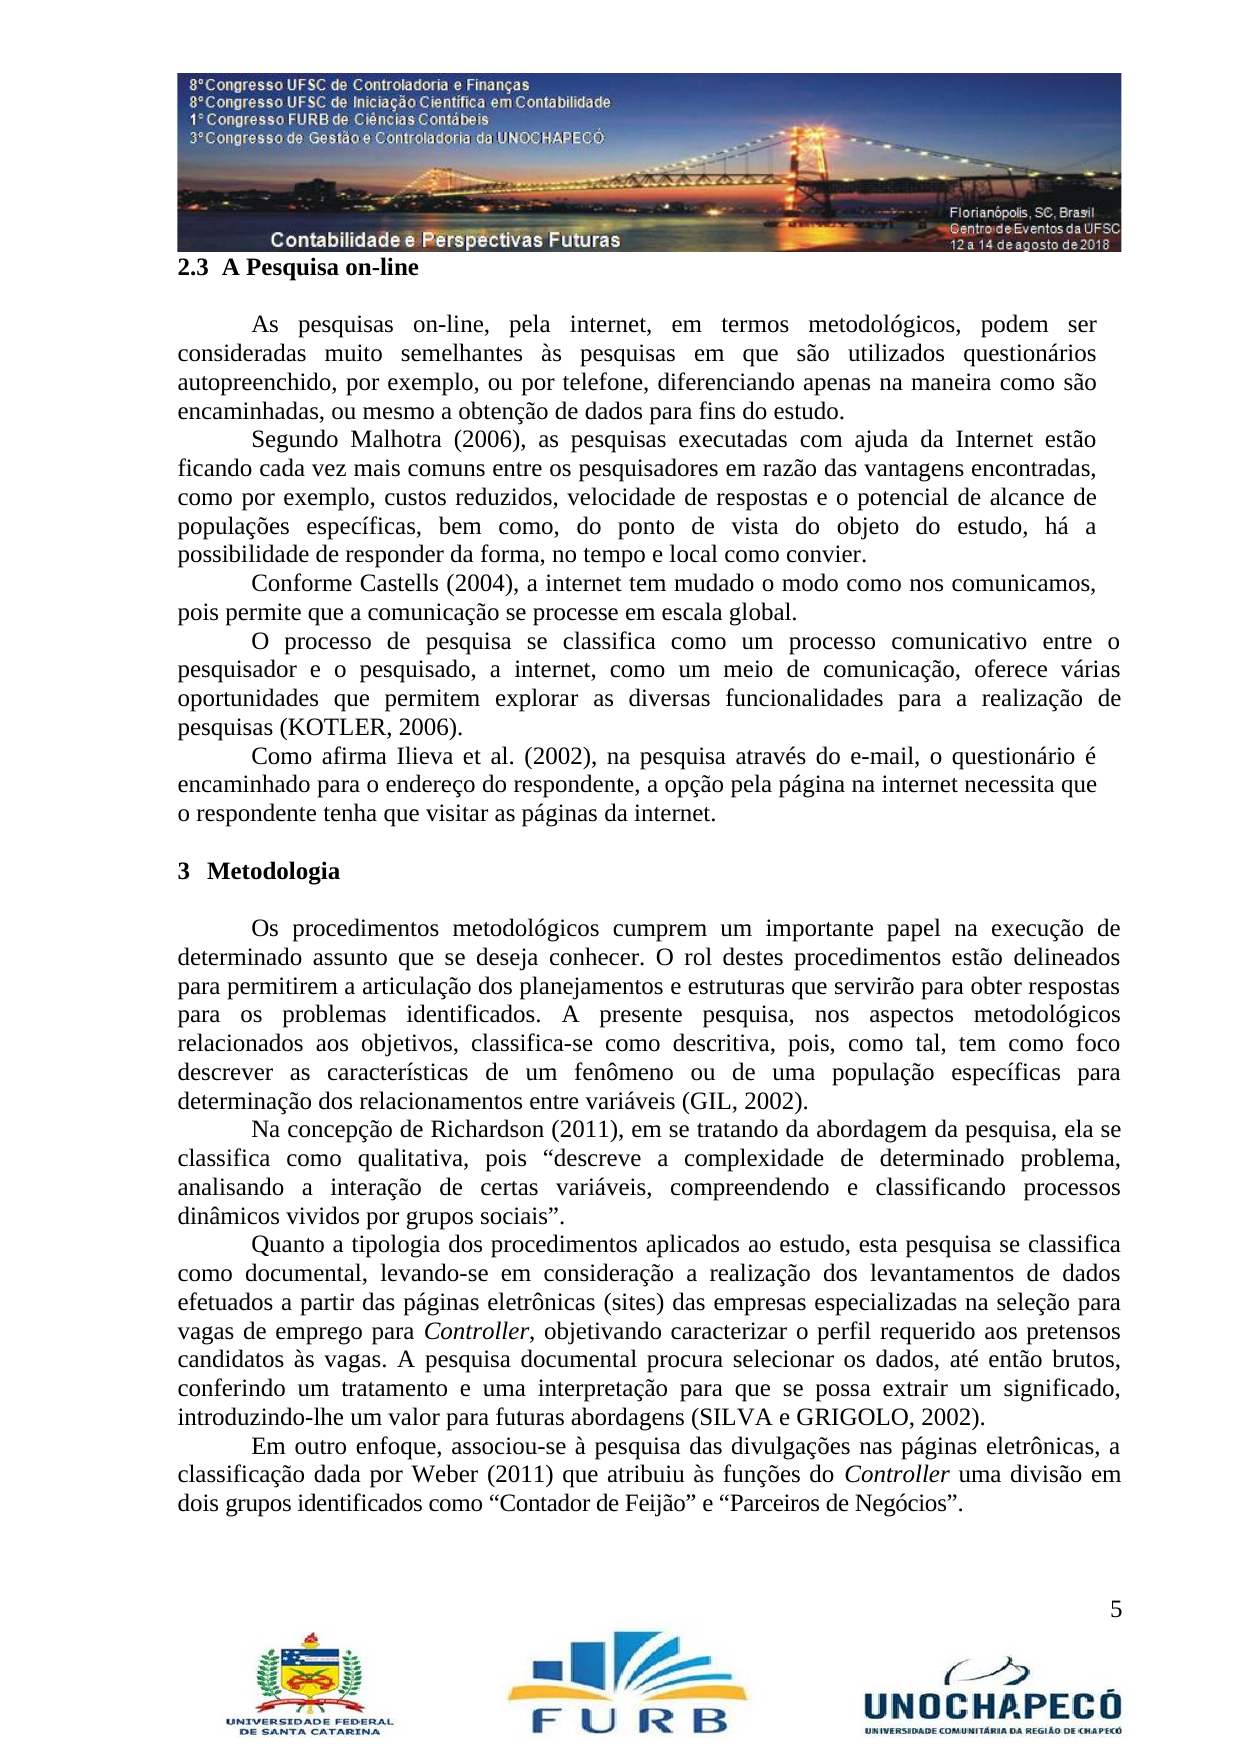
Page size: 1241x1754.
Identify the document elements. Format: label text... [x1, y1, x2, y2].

picture [216, 1618, 1130, 1738]
text O processo de pesquisa se classifica como um processo comunicativo entre o pesquisador e o pesquisado, a internet, como um meio de comunicação, oferece várias oportunidades que permitem explorar as diversas funcionalidades para a realização de pesquisas (KOTLER, 2006). [177, 626, 1122, 741]
text As pesquisas on-line, pela internet, em termos metodológicos, podem ser consideradas muito semelhantes às pesquisas em que são utilizados questionários autopreenchido, por exemplo, ou por telefone, diferenciando apenas na maneira como são encaminhadas, ou mesmo a obtenção de dados para fins do estudo. [177, 309, 1098, 424]
text Em outro enfoque, associou-se à pesquisa das divulgações nas páginas eletrônicas, a classificação dada por Weber (2011) que atribuiu às funções do Controller uma divisão em dois grupos identificados como “Contador de Feijão” e “Parceiros de Negócios”. [177, 1431, 1122, 1517]
text Segundo Malhotra (2006), as pesquisas executadas com ajuda da Internet estão ficando cada vez mais comuns entre os pesquisadores em razão das vantagens encontradas, como por exemplo, custos reduzidos, velocidade de respostas e o potencial de alcance de populações específicas, bem como, do ponto de vista do objeto do estudo, há a possibilidade de responder da forma, no tempo e local como convier. [177, 424, 1098, 568]
text Quanto a tipologia dos procedimentos aplicados ao estudo, esta pesquisa se classifica como documental, levando-se em consideração a realização dos levantamentos de dados efetuados a partir das páginas eletrônicas (sites) das empresas especializadas na seleção para vagas de emprego para Controller, objetivando caracterizar o perfil requerido aos pretensos candidatos às vagas. A pesquisa documental procura selecionar os dados, até então brutos, conferindo um tratamento e uma interpretação para que se possa extrair um significado, introduzindo-lhe um valor para futuras abordagens (SILVA e GRIGOLO, 2002). [177, 1229, 1122, 1431]
list Metodologia [177, 856, 1122, 884]
text Como afirma Ilieva et al. (2002), na pesquisa através do e-mail, o questionário é encaminhado para o endereço do respondente, a opção pela página na internet necessita que o respondente tenha que visitar as páginas da internet. [177, 741, 1098, 827]
text Os procedimentos metodológicos cumprem um importante papel na execução de determinado assunto que se deseja conhecer. O rol destes procedimentos estão delineados para permitirem a articulação dos planejamentos e estruturas que servirão para obter respostas para os problemas identificados. A presente pesquisa, nos aspectos metodológicos relacionados aos objetivos, classifica-se como descritiva, pois, como tal, tem como foco descrever as características de um fenômeno ou de uma população específicas para determinação dos relacionamentos entre variáveis (GIL, 2002). [177, 913, 1122, 1114]
text Na concepção de Richardson (2011), em se tratando da abordagem da pesquisa, ela se classifica como qualitativa, pois “descreve a complexidade de determinado problema, analisando a interação de certas variáveis, compreendendo e classificando processos dinâmicos vividos por grupos sociais”. [177, 1114, 1122, 1229]
text Conforme Castells (2004), a internet tem mudado o modo como nos comunicamos, pois permite que a comunicação se processe em escala global. [177, 568, 1098, 626]
picture [177, 73, 1122, 252]
list A Pesquisa on-line [177, 252, 1098, 281]
